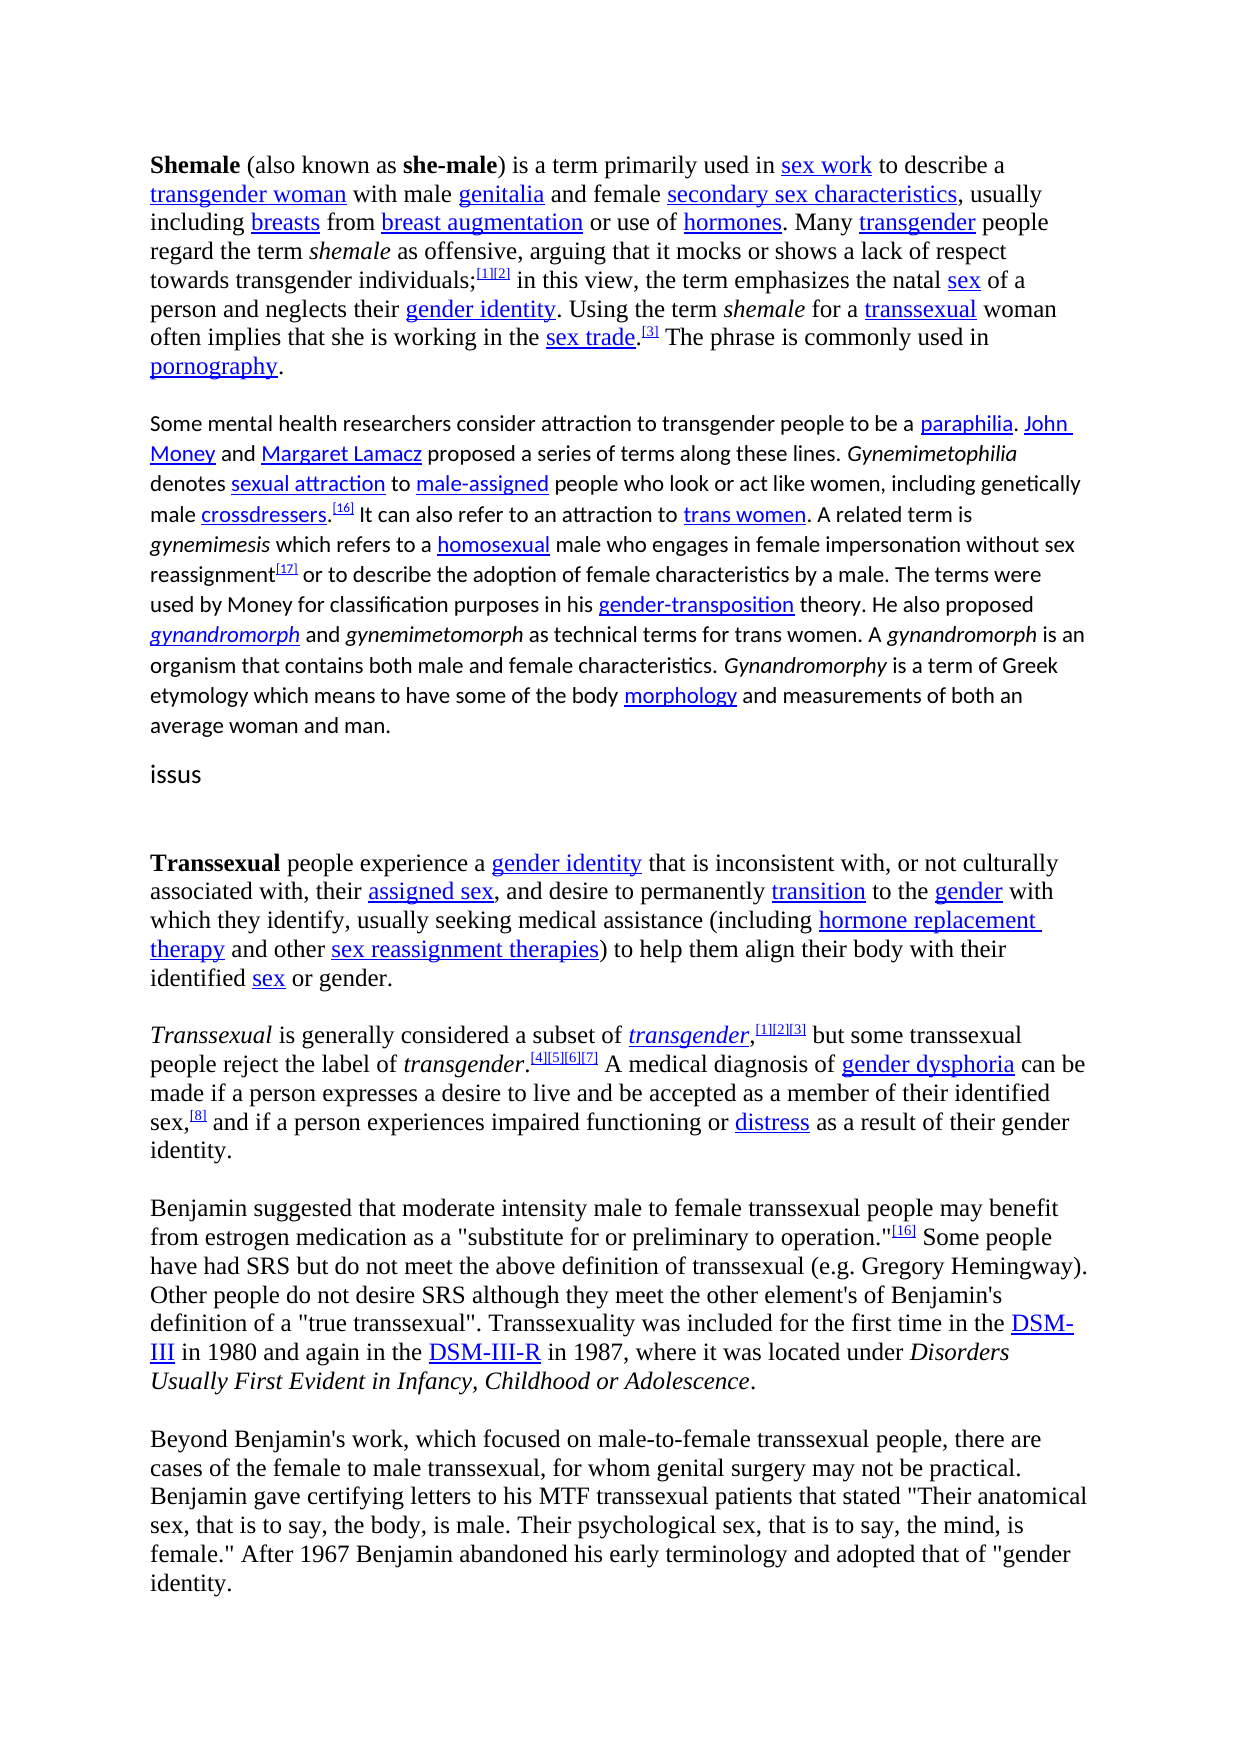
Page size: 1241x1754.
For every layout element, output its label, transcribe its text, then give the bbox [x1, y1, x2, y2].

text Shemale (also known as she-male) is a term primarily used in sex work to describe a transgender woman with male genitalia and female secondary sex characteristics, usually including breasts from breast augmentation or use of hormones. Many transgender people regard the term shemale as offensive, arguing that it mocks or shows a lack of respect towards transgender individuals;[1][2] in this view, the term emphasizes the natal sex of a person and neglects their gender identity. Using the term shemale for a transsexual woman often implies that she is working in the sex trade.[3] The phrase is commonly used in pornography. [150, 150, 1090, 380]
text issus [150, 758, 1090, 814]
text Beyond Benjamin's work, which focused on male-to-female transsexual people, there are cases of the female to male transsexual, for whom genital surgery may not be practical. Benjamin gave certifying letters to his MTF transsexual patients that stated "Their anatomical sex, that is to say, the body, is male. Their psychological sex, that is to say, the mind, is female." After 1967 Benjamin abandoned his early terminology and adopted that of "gender identity. [150, 1424, 1090, 1596]
text Transsexual is generally considered a subset of transgender,[1][2][3] but some transsexual people reject the label of transgender.[4][5][6][7] A medical diagnosis of gender dysphoria can be made if a person expresses a desire to live and be accepted as a member of their identified sex,[8] and if a person experiences impaired functioning or distress as a result of their gender identity. [150, 1021, 1090, 1164]
text Some mental health researchers consider attraction to transgender people to be a paraphilia. John Money and Margaret Lamacz proposed a series of terms along these lines. Gynemimetophilia denotes sexual attraction to male-assigned people who look or act like women, including genetically male crossdressers.[16] It can also refer to an attraction to trans women. A related term is gynemimesis which refers to a homosexual male who engages in female impersonation without sex reassignment[17] or to describe the adoption of female characteristics by a male. The terms were used by Money for classification purposes in his gender-transposition theory. He also proposed gynandromorph and gynemimetomorph as technical terms for trans women. A gynandromorph is an organism that contains both male and female characteristics. Gynandromorphy is a term of Greek etymology which means to have some of the body morphology and measurements of both an average woman and man. [150, 409, 1090, 739]
text Transsexual people experience a gender identity that is inconsistent with, or not culturally associated with, their assigned sex, and desire to permanently transition to the gender with which they identify, usually seeking medical assistance (including hormone replacement therapy and other sex reassignment therapies) to help them align their body with their identified sex or gender. [150, 848, 1090, 991]
text Benjamin suggested that moderate intensity male to female transsexual people may benefit from estrogen medication as a "substitute for or preliminary to operation."[16] Some people have had SRS but do not meet the above definition of transsexual (e.g. Gregory Hemingway). Other people do not desire SRS although they meet the other element's of Benjamin's definition of a "true transsexual". Transsexuality was included for the first time in the DSM-III in 1980 and again in the DSM-III-R in 1987, where it was located under Disorders Usually First Evident in Infancy, Childhood or Adolescence. [150, 1193, 1090, 1395]
